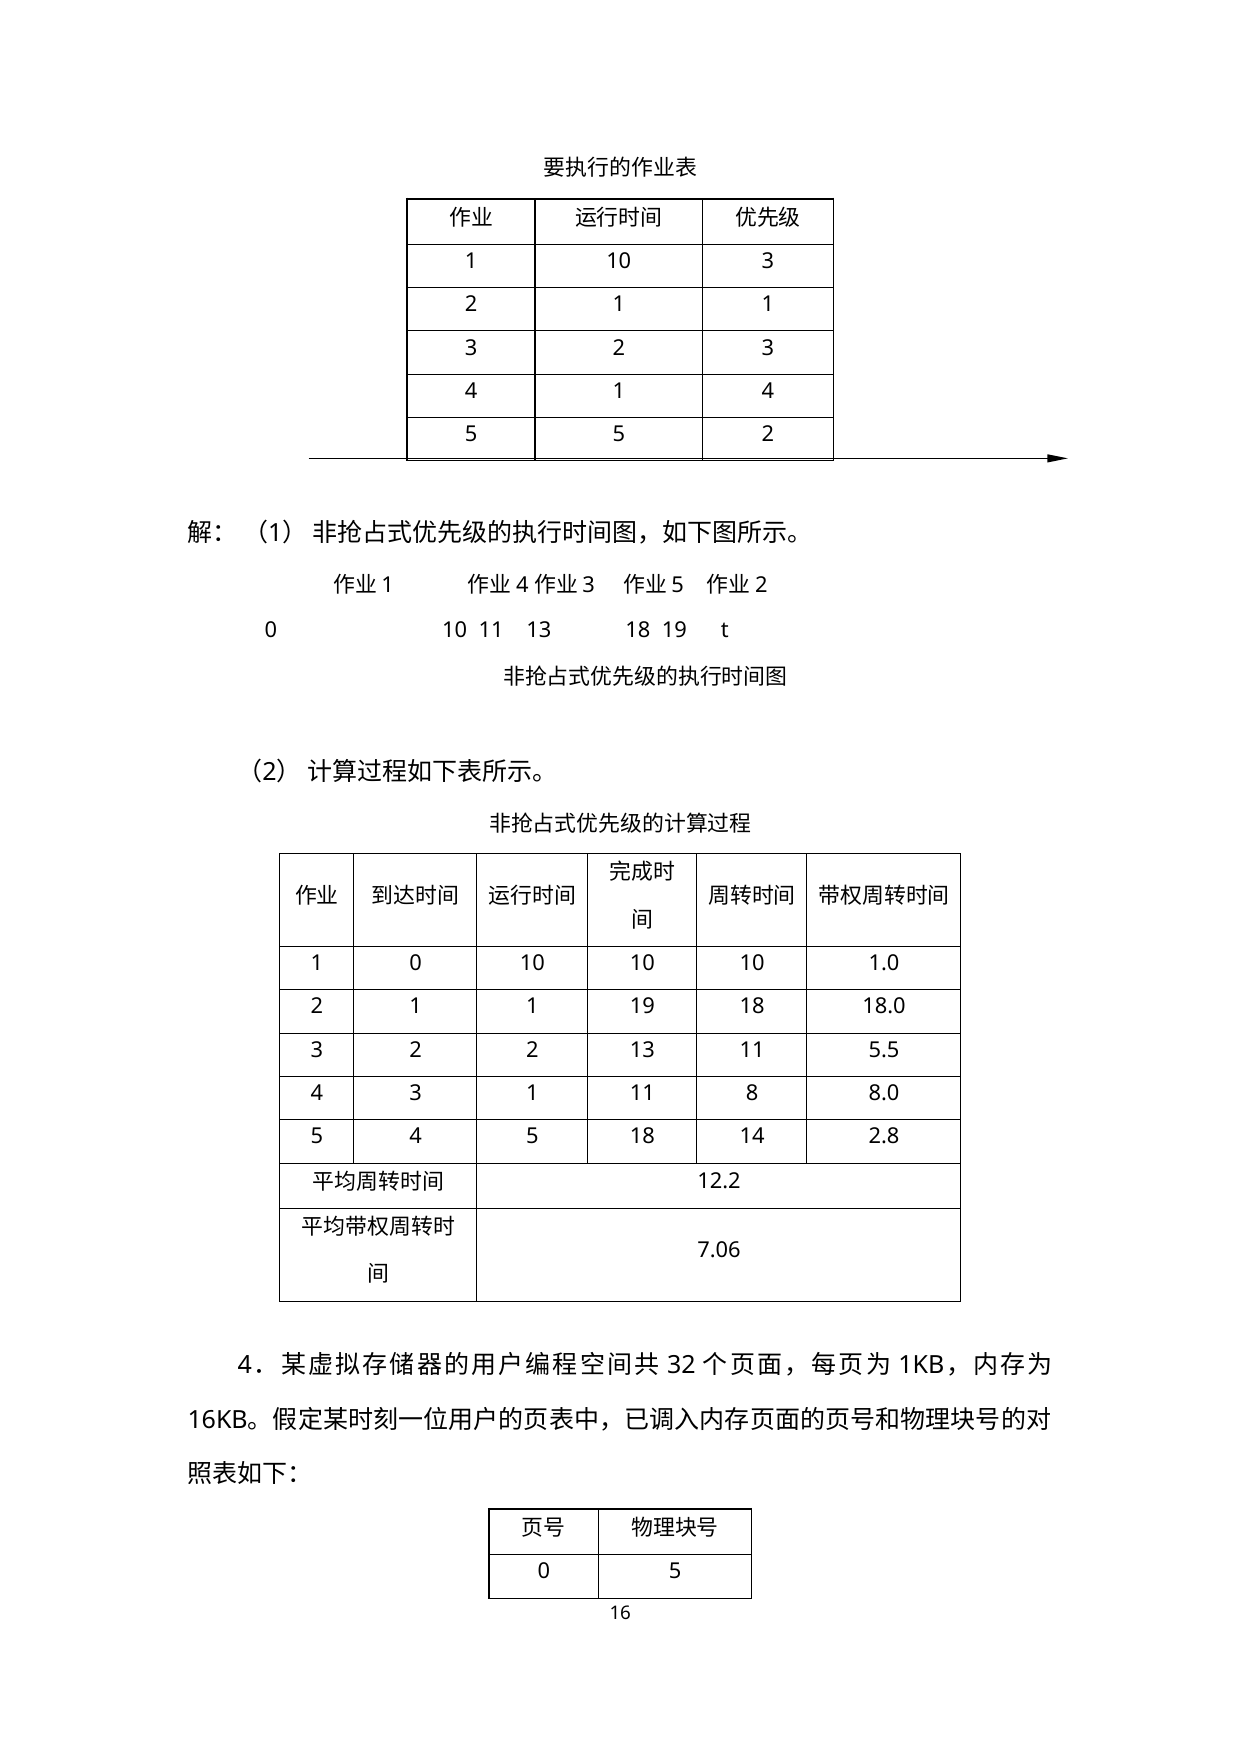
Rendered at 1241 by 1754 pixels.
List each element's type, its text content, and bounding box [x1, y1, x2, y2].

text （2） 计算过程如下表所示。 [224, 751, 1053, 788]
table_cell 4 [703, 375, 833, 417]
table_cell 5 [599, 1555, 751, 1597]
table_cell 5 [280, 1120, 353, 1163]
table_cell 1 [477, 1077, 587, 1119]
table_cell 14 [697, 1120, 806, 1163]
table_header 物理块号 [599, 1510, 751, 1554]
table_cell 1 [703, 288, 833, 330]
table_cell 3 [280, 1034, 353, 1076]
table_cell 5 [408, 418, 534, 458]
table_cell 0 [354, 947, 476, 989]
table_cell 1 [536, 375, 702, 417]
text 要执行的作业表 [187, 150, 1053, 182]
table_cell 1 [477, 990, 587, 1033]
table_cell 3 [354, 1077, 476, 1119]
table_header 页号 [490, 1510, 598, 1554]
table_cell 0 [490, 1555, 598, 1597]
table_cell 5.5 [807, 1034, 960, 1076]
table_cell 2.8 [807, 1120, 960, 1163]
table_header 到达时间 [354, 854, 476, 946]
table_header 完成时间 [588, 854, 696, 946]
table_cell 2 [408, 288, 534, 330]
table_header 带权周转时间 [807, 854, 960, 946]
table_header 作业 [280, 854, 353, 946]
table_cell 8 [697, 1077, 806, 1119]
table_cell 1.0 [807, 947, 960, 989]
table_cell 4 [354, 1120, 476, 1163]
table_cell 10 [588, 947, 696, 989]
table_cell 10 [536, 245, 702, 287]
table_cell 13 [588, 1034, 696, 1076]
text 作业1 作业4 作业3 作业5 作业2 [225, 567, 1053, 599]
table_cell 7.06 [477, 1209, 960, 1301]
table_cell 4 [408, 375, 534, 417]
table_cell 8.0 [807, 1077, 960, 1119]
table_cell 11 [697, 1034, 806, 1076]
table_cell 12.2 [477, 1164, 960, 1208]
table_header 作业 [408, 200, 534, 244]
table_cell 18 [588, 1120, 696, 1163]
table_header 周转时间 [697, 854, 806, 946]
text 非抢占式优先级的计算过程 [187, 806, 1053, 837]
table_cell 1 [536, 288, 702, 330]
text 4．某虚拟存储器的用户编程空间共32个页面，每页为1KB，内存为16KB。假定某时刻一位用户的页表中，已调入内存页面的页号和物理块号的对照表如下： [187, 1345, 1053, 1490]
table_cell 1 [354, 990, 476, 1033]
table_cell 5 [477, 1120, 587, 1163]
table_cell 18 [697, 990, 806, 1033]
table_cell 1 [280, 947, 353, 989]
table_cell 平均带权周转时间 [280, 1209, 476, 1301]
table_header 运行时间 [477, 854, 587, 946]
table_cell 3 [703, 245, 833, 287]
table_cell 10 [477, 947, 587, 989]
table_cell 4 [280, 1077, 353, 1119]
table_cell 1 [408, 245, 534, 287]
table_header 运行时间 [536, 200, 702, 244]
table_cell 19 [588, 990, 696, 1033]
table_cell 2 [280, 990, 353, 1033]
table_cell 2 [354, 1034, 476, 1076]
table_cell 18.0 [807, 990, 960, 1033]
table_cell 3 [703, 331, 833, 374]
table_cell 平均周转时间 [280, 1164, 476, 1208]
table_cell 5 [536, 418, 702, 458]
table_cell 3 [408, 331, 534, 374]
table_cell 11 [588, 1077, 696, 1119]
text 0 10 11 13 18 19 t [225, 614, 1053, 644]
text 非抢占式优先级的执行时间图 [187, 659, 1053, 691]
table_cell 10 [697, 947, 806, 989]
table_cell 2 [477, 1034, 587, 1076]
text 解： （1） 非抢占式优先级的执行时间图，如下图所示。 [187, 512, 1053, 549]
table_cell 2 [703, 418, 833, 458]
table_header 优先级 [703, 200, 833, 244]
table_cell 2 [536, 331, 702, 374]
